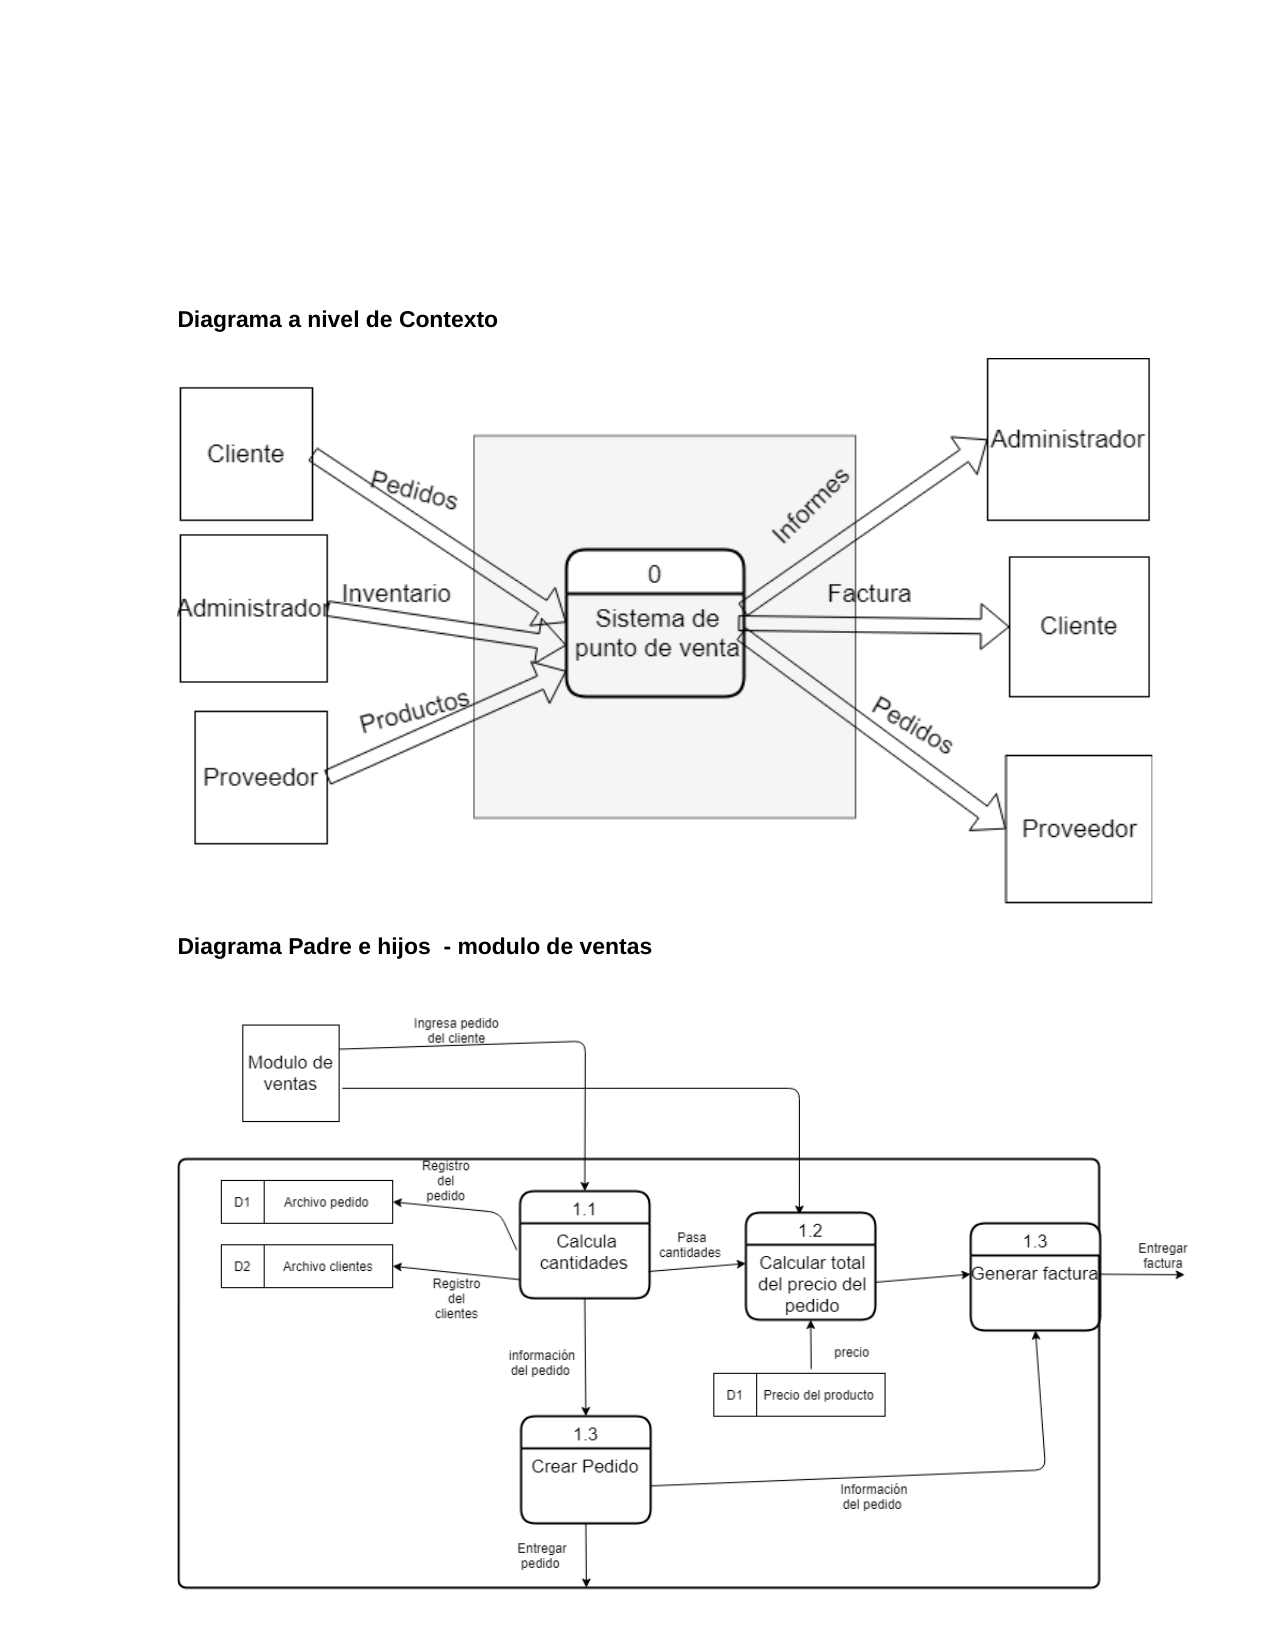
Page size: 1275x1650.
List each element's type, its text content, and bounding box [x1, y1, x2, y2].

picture [177, 1016, 1195, 1599]
picture [177, 358, 1153, 905]
subtitle Diagrama Padre e hijos - modulo de ventas [177, 933, 1098, 959]
subtitle Diagrama a nivel de Contexto [177, 306, 1098, 332]
